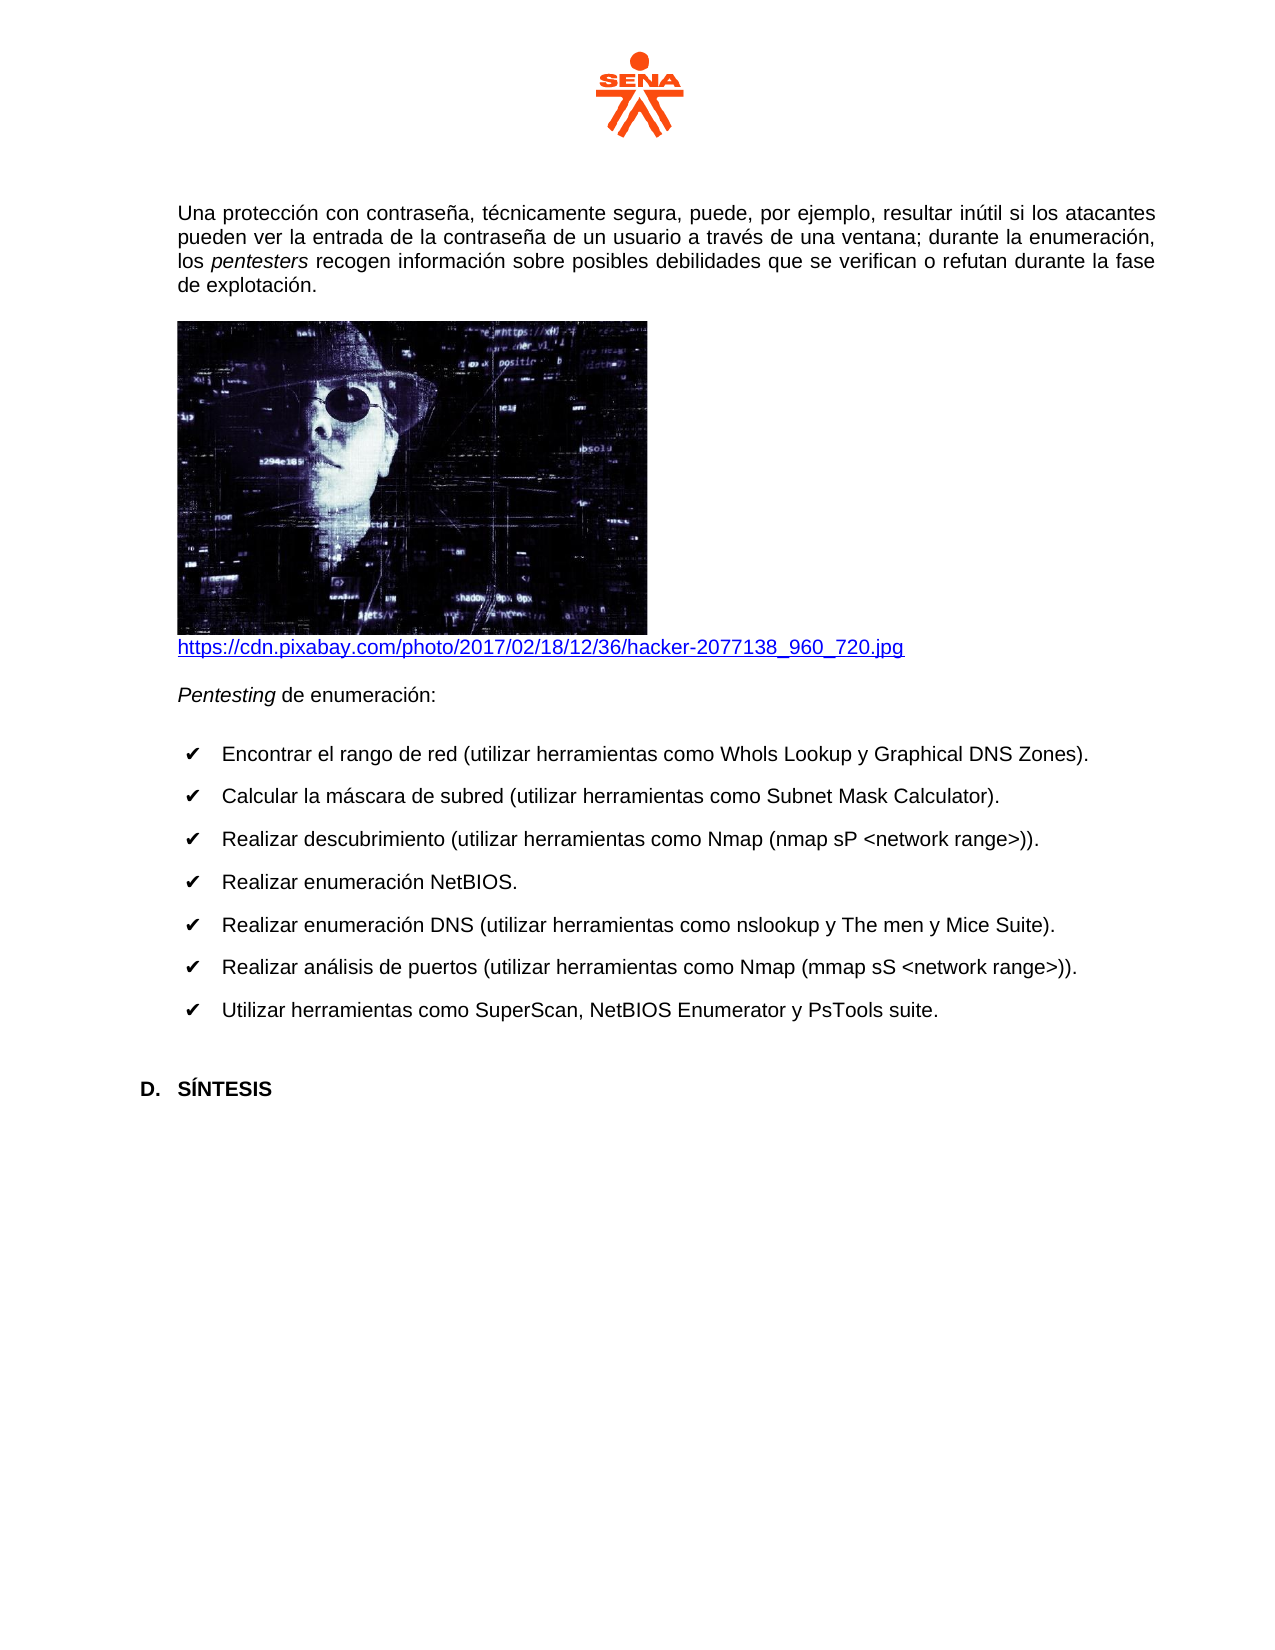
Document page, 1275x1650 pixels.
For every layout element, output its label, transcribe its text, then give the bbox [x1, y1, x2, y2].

list Encontrar el rango de red (utilizar herramientas como Whols Lookup y Graphical DNS Zones). [184, 730, 1157, 773]
text https://cdn.pixabay.com/photo/2017/02/18/12/36/hacker-2077138_960_720.jpg [177, 634, 1157, 658]
picture [177, 321, 648, 635]
list SÍNTESIS [140, 1077, 1157, 1101]
list Realizar descubrimiento (utilizar herramientas como Nmap (nmap sP <network range>)). [184, 816, 1157, 858]
list Utilizar herramientas como SuperScan, NetBIOS Enumerator y PsTools suite. [184, 987, 1157, 1029]
list Realizar análisis de puertos (utilizar herramientas como Nmap (mmap sS <network range>)). [184, 944, 1157, 987]
picture [585, 48, 690, 142]
text Una protección con contraseña, técnicamente segura, puede, por ejemplo, resultar inútil si los atacantes pueden ver la entrada de la contraseña de un usuario a través de una ventana; durante la enumeración, los pentesters recogen información sobre posibles debilidades que se verifican o refutan durante la fase de explotación. [177, 201, 1157, 297]
list Realizar enumeración DNS (utilizar herramientas como nslookup y The men y Mice Suite). [184, 901, 1157, 944]
list Realizar enumeración NetBIOS. [184, 858, 1157, 901]
list Calcular la máscara de subred (utilizar herramientas como Subnet Mask Calculator). [184, 773, 1157, 816]
text Pentesting de enumeración: [177, 682, 1157, 706]
